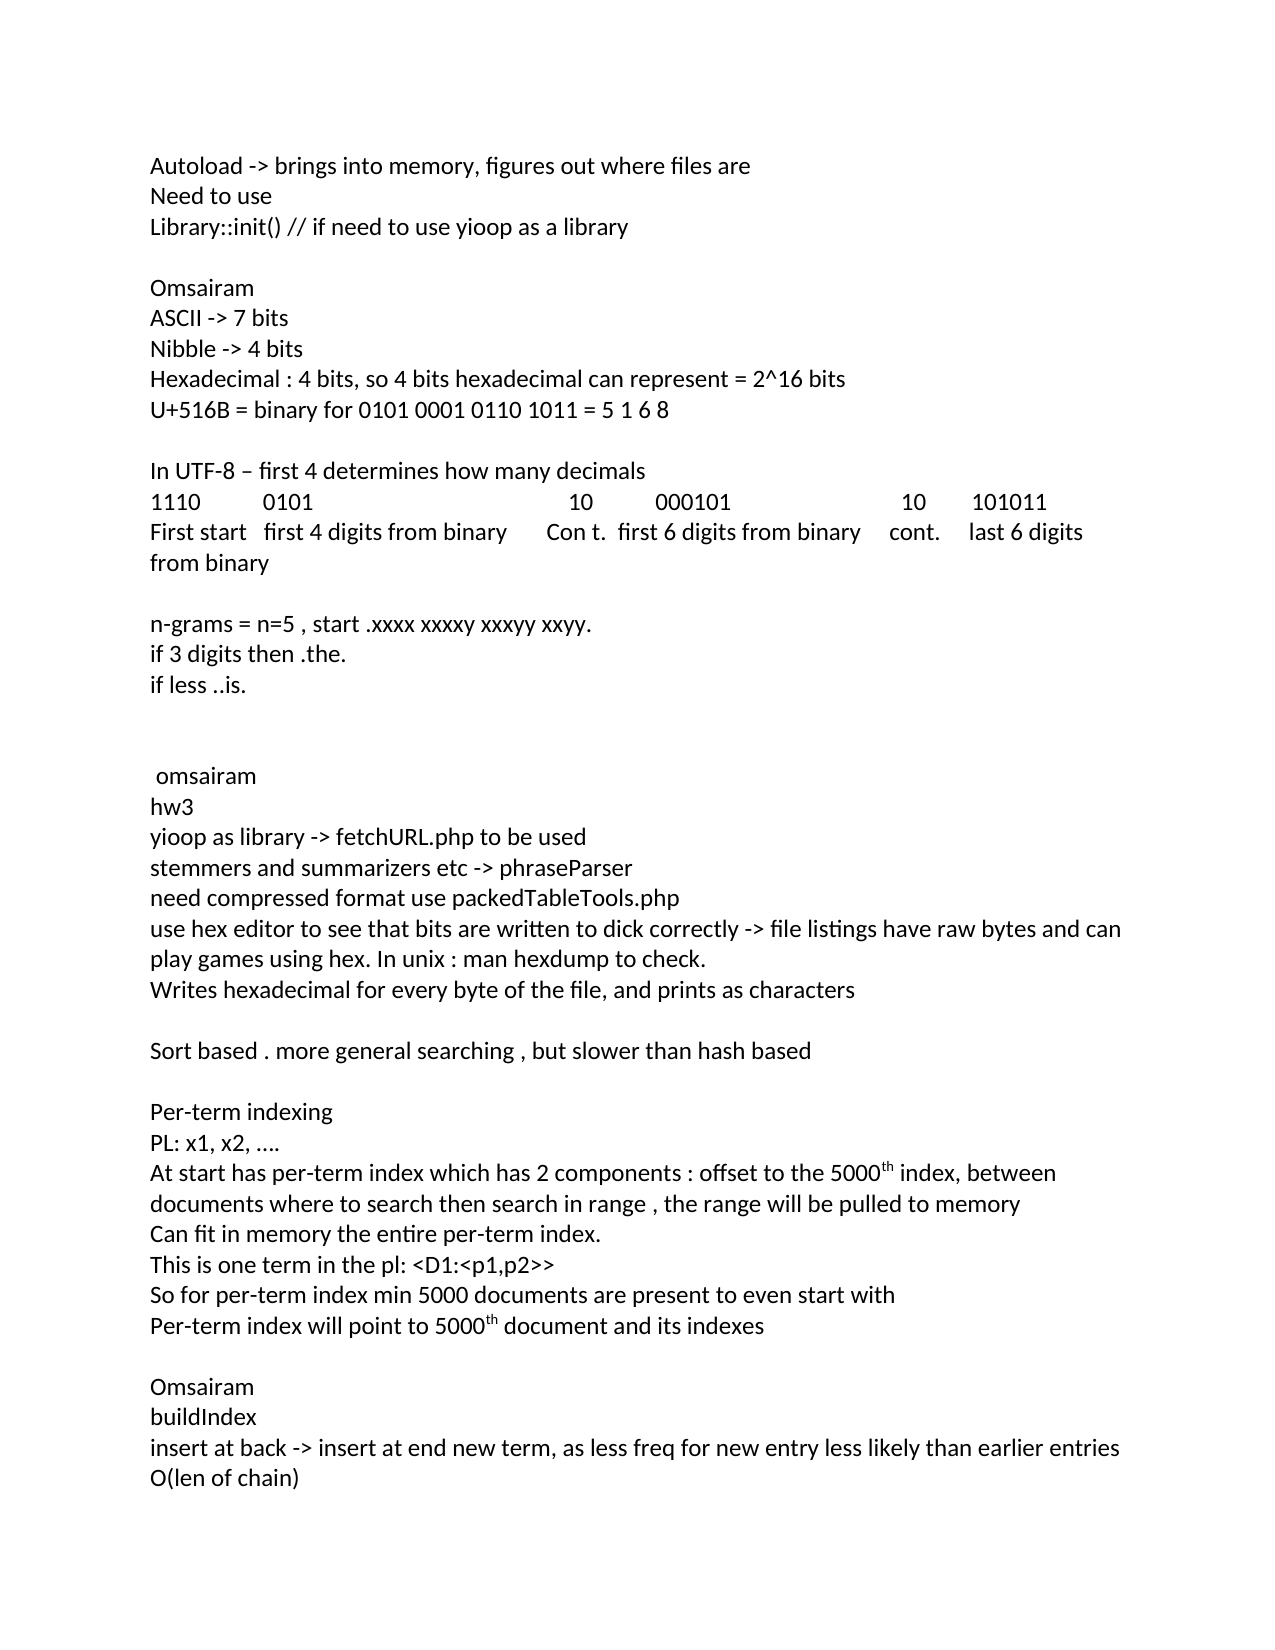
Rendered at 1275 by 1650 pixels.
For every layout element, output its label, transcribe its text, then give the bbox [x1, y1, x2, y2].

text Can fit in memory the entire per-term index. [150, 1218, 1125, 1249]
text need compressed format use packedTableTools.php [150, 882, 1125, 913]
text yioop as library -> fetchURL.php to be used [150, 821, 1125, 852]
text Per-term index will point to 5000th document and its indexes [150, 1310, 1125, 1340]
text Sort based . more general searching , but slower than hash based [150, 1035, 1125, 1066]
text n-grams = n=5 , start .xxxx xxxxy xxxyy xxyy. [150, 608, 1125, 638]
text Omsairam [150, 272, 1125, 303]
text In UTF-8 – first 4 determines how many decimals [150, 455, 1125, 486]
text stemmers and summarizers etc -> phraseParser [150, 852, 1125, 882]
text if less ..is. [150, 669, 1125, 699]
text Library::init() // if need to use yioop as a library [150, 211, 1125, 242]
text insert at back -> insert at end new term, as less freq for new entry less likely than earlier entries O(len of chain) [150, 1432, 1125, 1493]
text U+516B = binary for 0101 0001 0110 1011 = 5 1 6 8 [150, 394, 1125, 425]
text First start first 4 digits from binary Con t. first 6 digits from binary cont. last 6 digits from binary [150, 516, 1125, 577]
text Per-term indexing [150, 1096, 1125, 1127]
text use hex editor to see that bits are written to dick correctly -> file listings have raw bytes and can play games using hex. In unix : man hexdump to check. [150, 913, 1125, 974]
text This is one term in the pl: <D1:<p1,p2>> [150, 1249, 1125, 1279]
text At start has per-term index which has 2 components : offset to the 5000th index, between documents where to search then search in range , the range will be pulled to memory [150, 1157, 1125, 1218]
text hw3 [150, 791, 1125, 821]
text Omsairam [150, 1371, 1125, 1401]
text omsairam [150, 760, 1125, 791]
text Writes hexadecimal for every byte of the file, and prints as characters [150, 974, 1125, 1004]
text PL: x1, x2, …. [150, 1127, 1125, 1157]
text Need to use [150, 181, 1125, 211]
text if 3 digits then .the. [150, 638, 1125, 669]
text buildIndex [150, 1401, 1125, 1432]
text Nibble -> 4 bits [150, 333, 1125, 364]
text So for per-term index min 5000 documents are present to even start with [150, 1279, 1125, 1310]
text 1110 0101 10 000101 10 101011 [150, 486, 1125, 516]
text Hexadecimal : 4 bits, so 4 bits hexadecimal can represent = 2^16 bits [150, 364, 1125, 394]
text ASCII -> 7 bits [150, 303, 1125, 333]
text Autoload -> brings into memory, figures out where files are [150, 150, 1125, 181]
